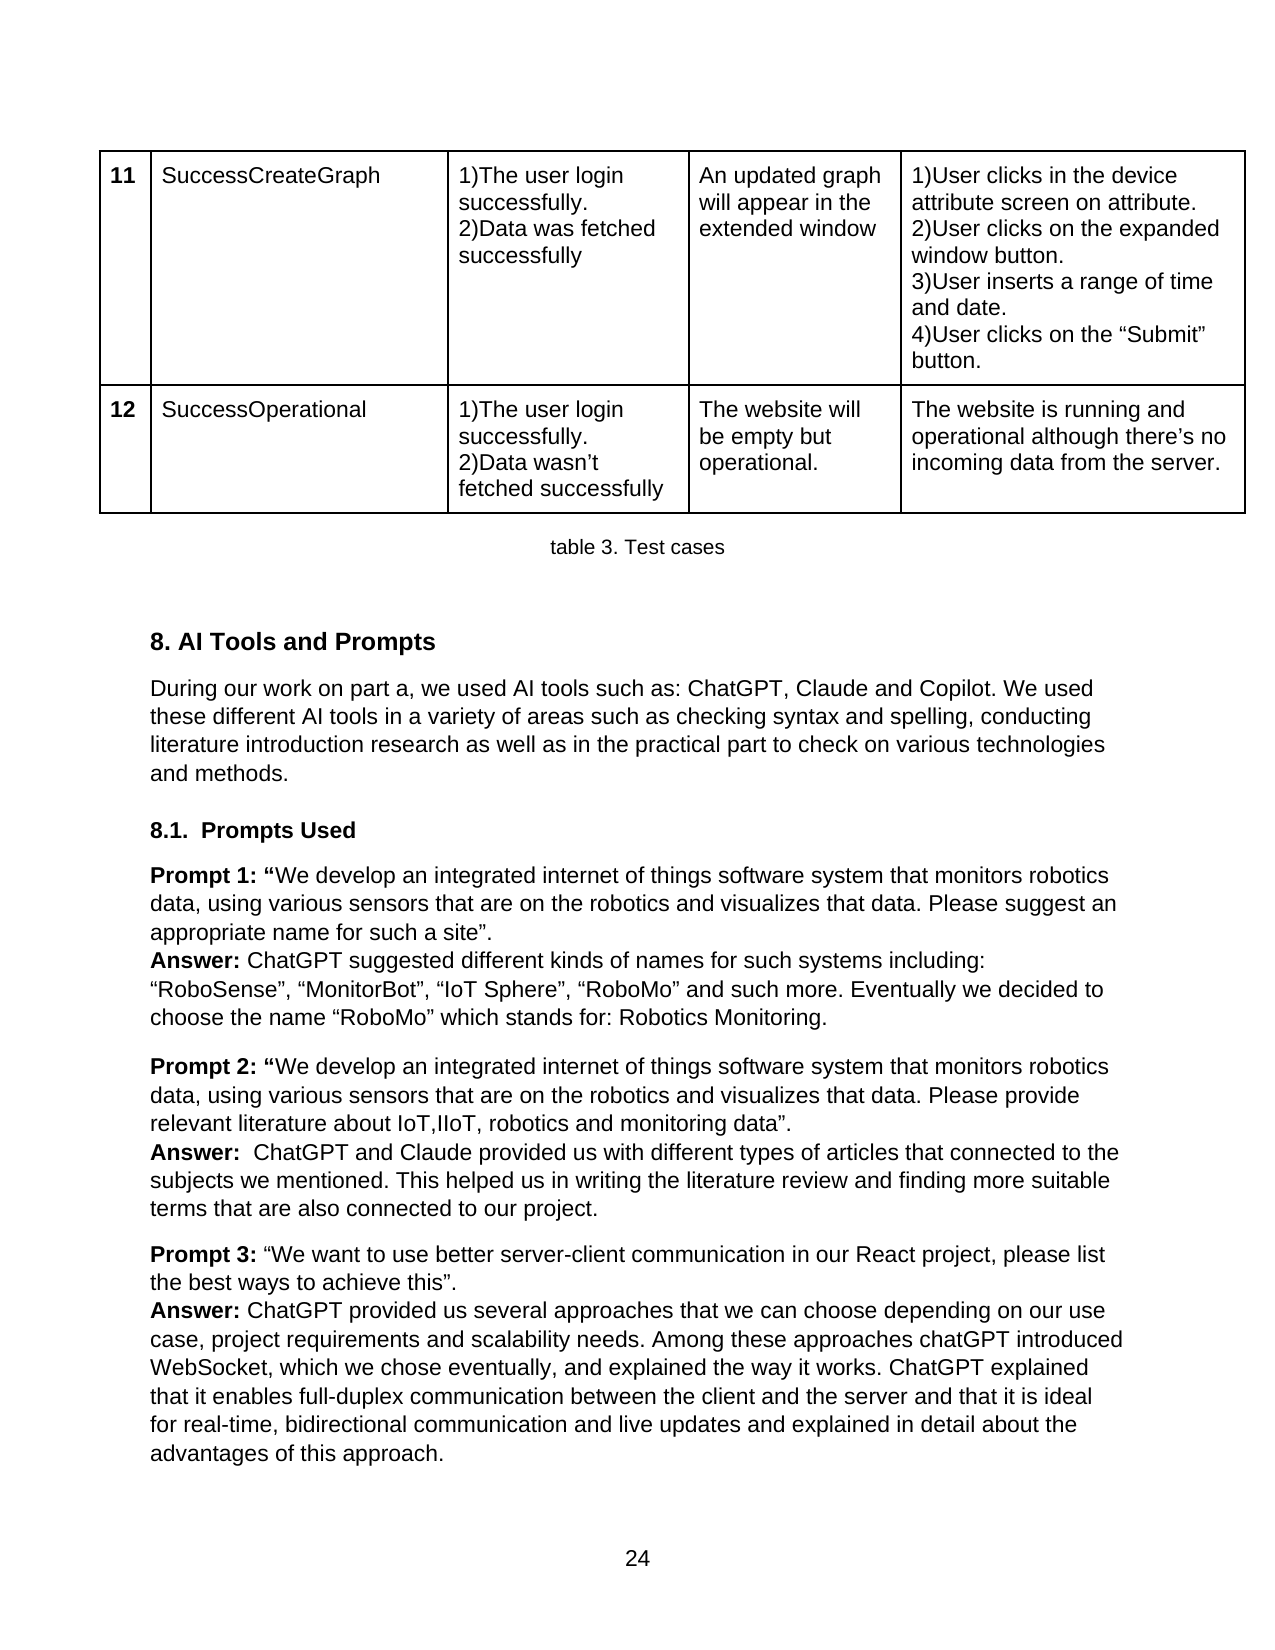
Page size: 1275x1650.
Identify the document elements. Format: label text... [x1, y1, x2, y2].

table_cell The website will be empty but operational. [690, 386, 900, 512]
text Answer: ChatGPT provided us several approaches that we can choose depending on our use case, project requirements and scalability needs. Among these approaches chatGPT introduced WebSocket, which we chose eventually, and explained the way it works. ChatGPT explained that it enables full-duplex communication between the client and the server and that it is ideal for real-time, bidirectional communication and live updates and explained in detail about the advantages of this approach. [150, 1297, 1125, 1466]
subtitle 8.1. Prompts Used [150, 817, 1125, 843]
table_cell 1)The user login successfully. 2)Data wasn’t fetched successfully [449, 386, 688, 512]
text Answer: ChatGPT and Claude provided us with different types of articles that connected to the subjects we mentioned. This helped us in writing the literature review and finding more suitable terms that are also connected to our project. [150, 1138, 1125, 1222]
text table 3. Test cases [150, 535, 1125, 559]
text Prompt 2: “We develop an integrated internet of things software system that monitors robotics data, using various sensors that are on the robotics and visualizes that data. Please provide relevant literature about IoT,IIoT, robotics and monitoring data”. [150, 1053, 1125, 1136]
table_cell The website is running and operational although there’s no incoming data from the server. [902, 386, 1244, 512]
table_cell 1)The user login successfully. 2)Data was fetched successfully [449, 152, 688, 384]
table_cell 1)User clicks in the device attribute screen on attribute. 2)User clicks on the expanded window button. 3)User inserts a range of time and date. 4)User clicks on the “Submit” button. [902, 152, 1244, 384]
table_cell SuccessOperational [152, 386, 447, 512]
table_cell 11 [101, 152, 150, 384]
text Answer: ChatGPT suggested different kinds of names for such systems including: “RoboSense”, “MonitorBot”, “IoT Sphere”, “RoboMo” and such more. Eventually we decided to choose the name “RoboMo” which stands for: Robotics Monitoring. [150, 947, 1125, 1030]
table_cell An updated graph will appear in the extended window [690, 152, 900, 384]
text During our work on part a, we used AI tools such as: ChatGPT, Claude and Copilot. We used these different AI tools in a variety of areas such as checking syntax and spelling, conducting literature introduction research as well as in the practical part to check on various technologies and methods. [150, 674, 1125, 786]
table_cell 12 [101, 386, 150, 512]
text Prompt 3: “We want to use better server-client communication in our React project, please list the best ways to achieve this”. [150, 1241, 1125, 1295]
text Prompt 1: “We develop an integrated internet of things software system that monitors robotics data, using various sensors that are on the robotics and visualizes that data. Please suggest an appropriate name for such a site”. [150, 862, 1125, 945]
subtitle 8. AI Tools and Prompts [150, 627, 1125, 656]
table_cell SuccessCreateGraph [152, 152, 447, 384]
